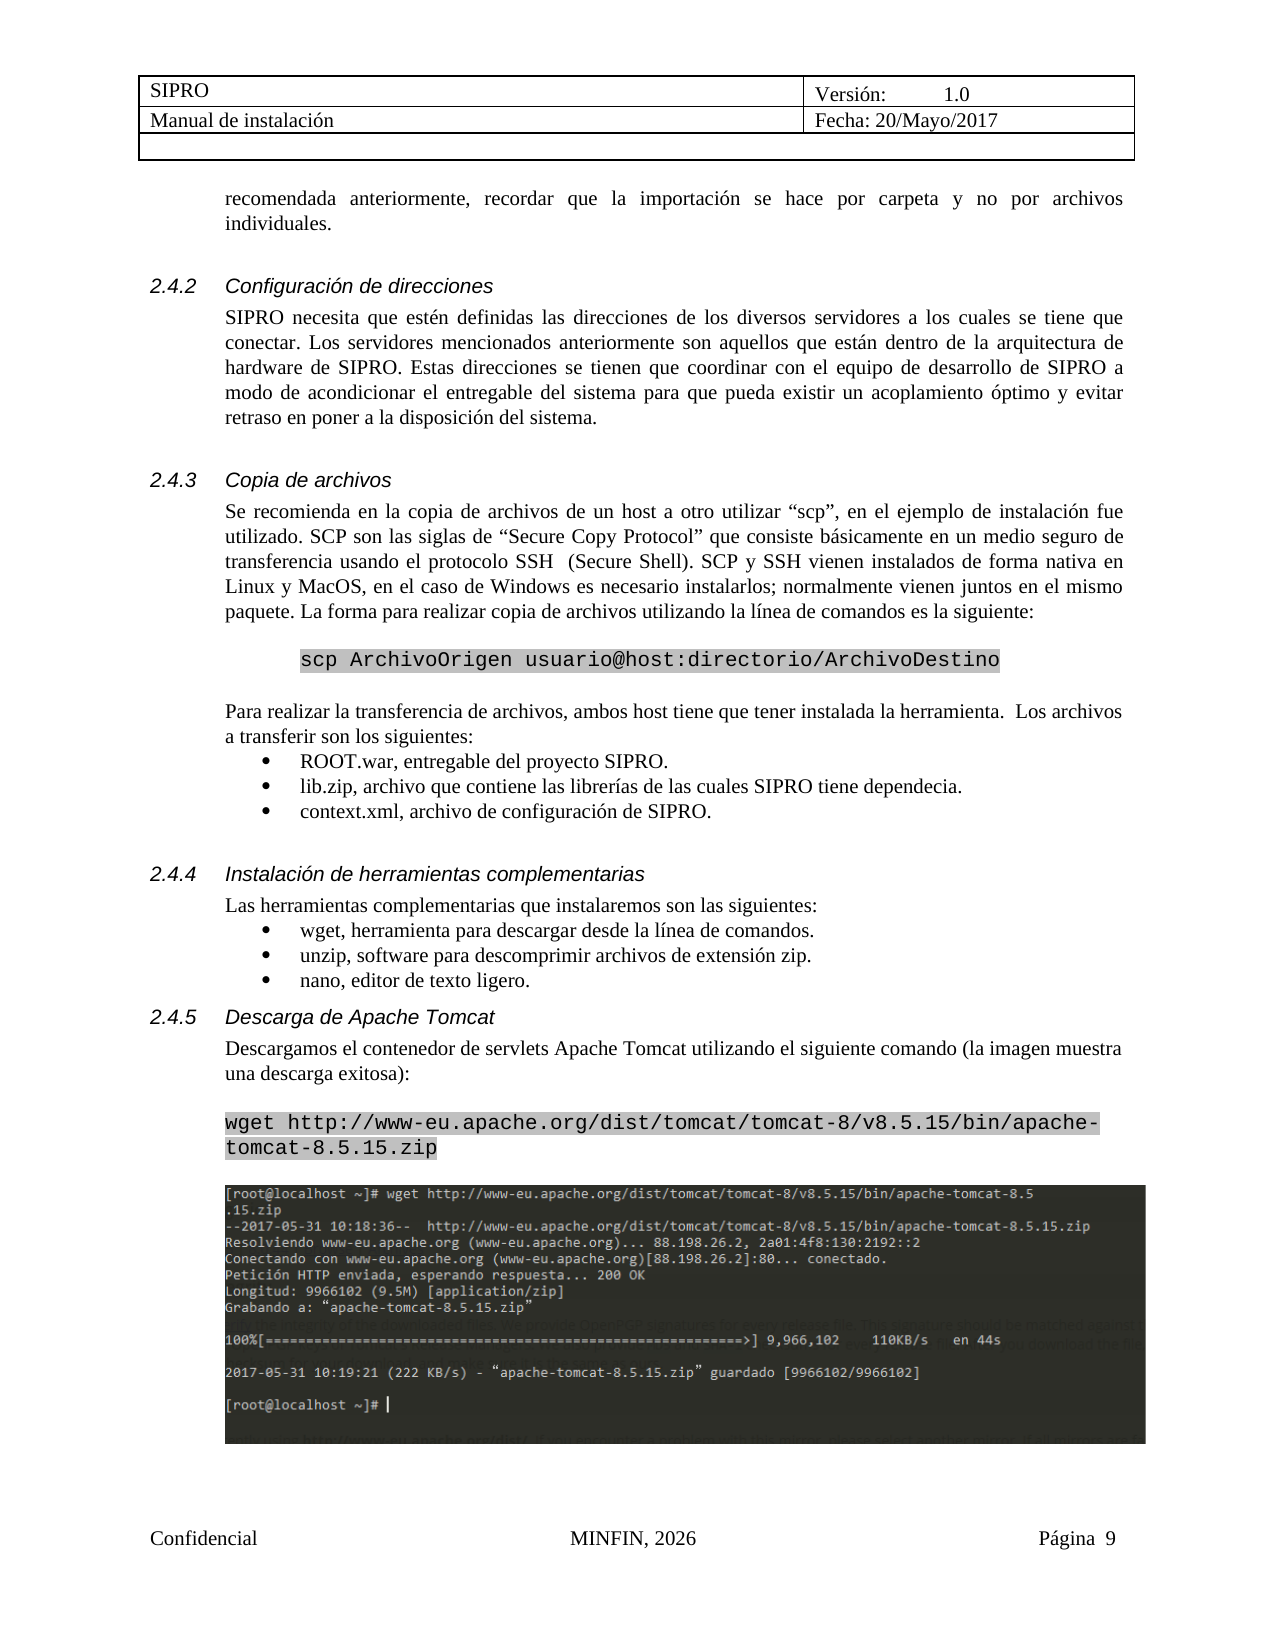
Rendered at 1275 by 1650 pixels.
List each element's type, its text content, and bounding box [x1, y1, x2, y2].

subtitle Configuración de direcciones [150, 273, 1125, 298]
subtitle Descarga de Apache Tomcat [150, 1004, 1125, 1029]
subtitle Copia de archivos [150, 467, 1125, 492]
text Se recomienda en la copia de archivos de un host a otro utilizar “scp”, en el ejemplo de instalación fue utilizado. SCP son las siglas de “Secure Copy Protocol” que consiste básicamente en un medio seguro de transferencia usando el protocolo SSH (Secure Shell). SCP y SSH vienen instalados de forma nativa en Linux y MacOS, en el caso de Windows es necesario instalarlos; normalmente vienen juntos en el mismo paquete. La forma para realizar copia de archivos utilizando la línea de comandos es la siguiente: [225, 498, 1125, 623]
list unzip, software para descomprimir archivos de extensión zip. [262, 942, 1125, 967]
list wget, herramienta para descargar desde la línea de comandos. [262, 917, 1125, 942]
text wget http://www-eu.apache.org/dist/tomcat/tomcat-8/v8.5.15/bin/apache-tomcat-8.5.15.zip [225, 1110, 1125, 1160]
text Descargamos el contenedor de servlets Apache Tomcat utilizando el siguiente comando (la imagen muestra una descarga exitosa): [225, 1035, 1125, 1085]
list lib.zip, archivo que contiene las librerías de las cuales SIPRO tiene dependecia. [262, 773, 1125, 798]
text Para realizar la transferencia de archivos, ambos host tiene que tener instalada la herramienta. Los archivos a transferir son los siguientes: [225, 698, 1125, 748]
list ROOT.war, entregable del proyecto SIPRO. [262, 748, 1125, 773]
list nano, editor de texto ligero. [262, 967, 1125, 992]
text Las herramientas complementarias que instalaremos son las siguientes: [225, 892, 1125, 917]
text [225, 185, 1125, 235]
text SIPRO necesita que estén definidas las direcciones de los diversos servidores a los cuales se tiene que conectar. Los servidores mencionados anteriormente son aquellos que están dentro de la arquitectura de hardware de SIPRO. Estas direcciones se tienen que coordinar con el equipo de desarrollo de SIPRO a modo de acondicionar el entregable del sistema para que pueda existir un acoplamiento óptimo y evitar retraso en poner a la disposición del sistema. [225, 304, 1125, 429]
list context.xml, archivo de configuración de SIPRO. [262, 798, 1125, 823]
picture [225, 1185, 1146, 1444]
subtitle Instalación de herramientas complementarias [150, 860, 1125, 885]
text scp ArchivoOrigen usuario@host:directorio/ArchivoDestino [225, 648, 1125, 673]
